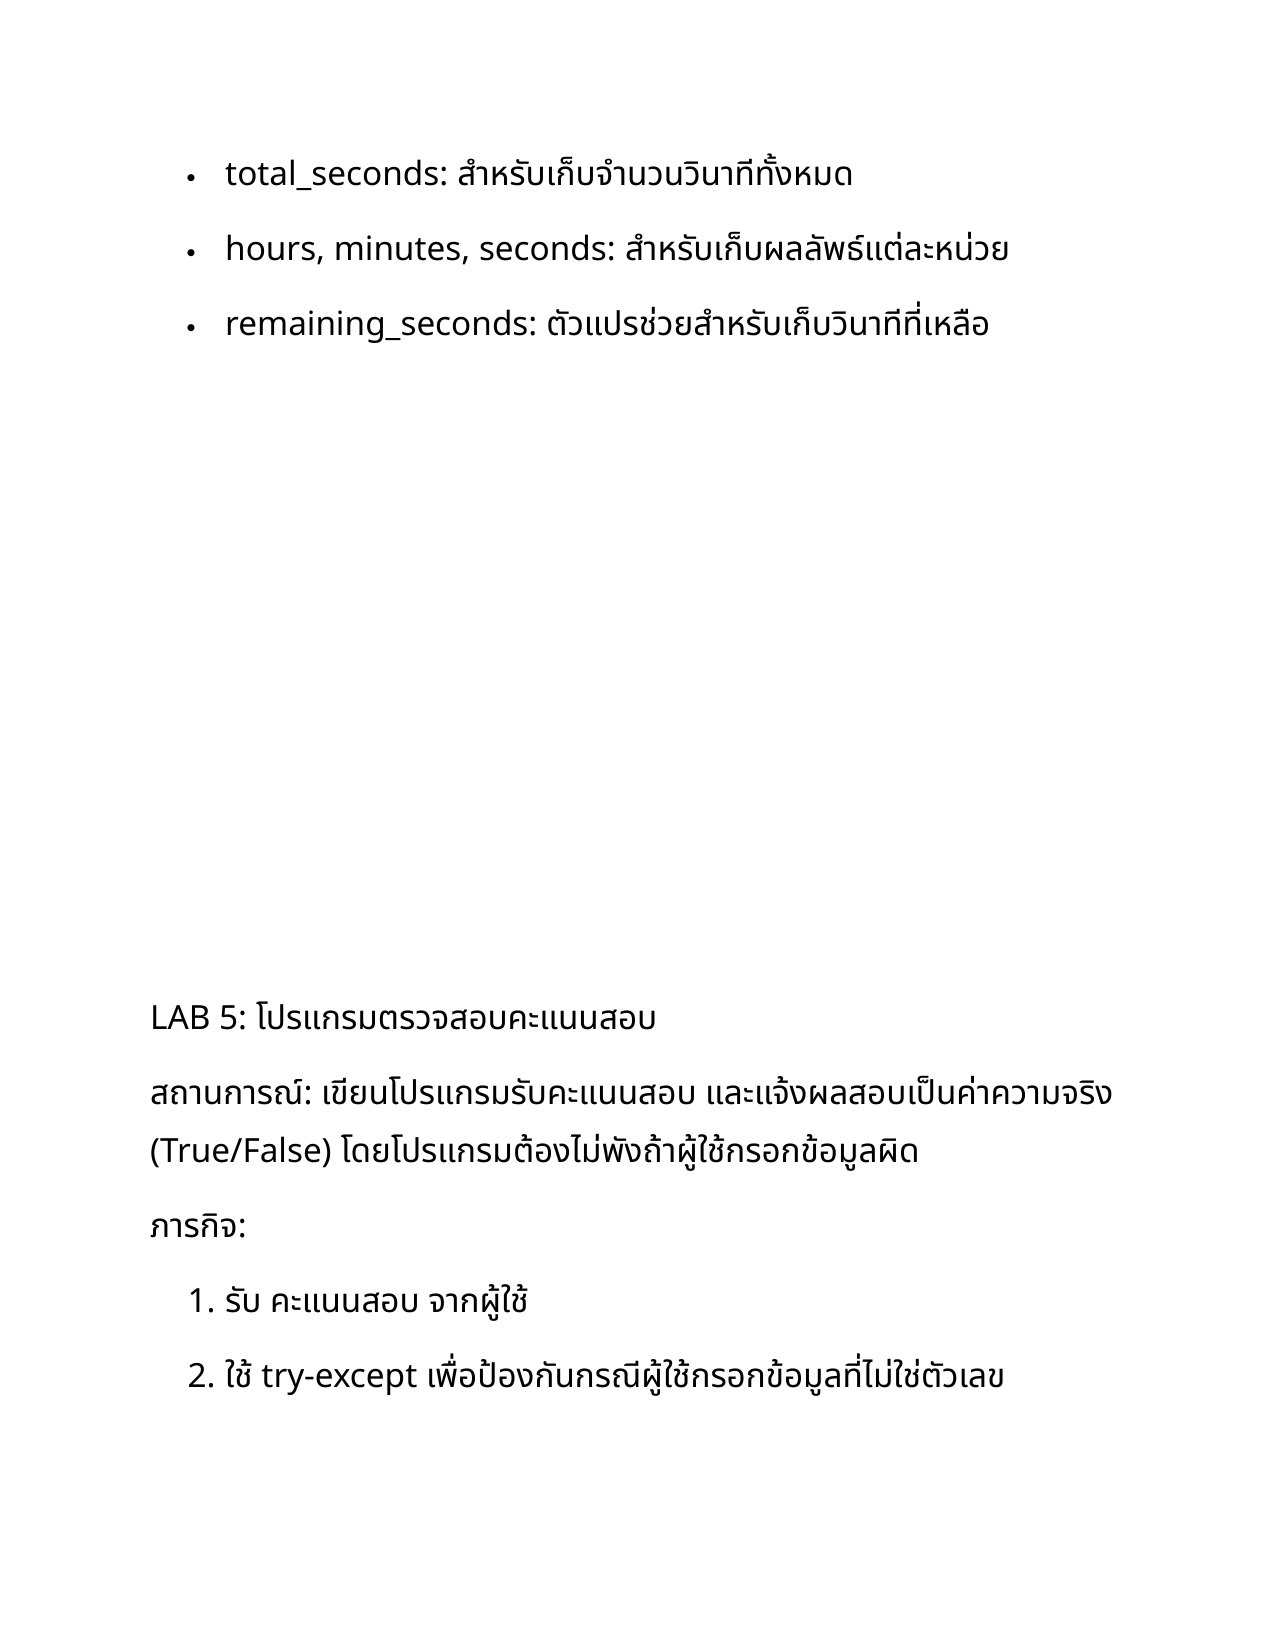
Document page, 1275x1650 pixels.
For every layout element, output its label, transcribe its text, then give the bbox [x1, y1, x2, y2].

text LAB 5: โปรแกรมตรวจสอบคะแนนสอบ [150, 994, 1125, 1045]
list total_seconds: สำหรับเก็บจำนวนวินาทีทั้งหมด [187, 150, 1125, 201]
list รับ คะแนนสอบ จากผู้ใช้ [187, 1277, 1125, 1327]
list ใช้ try-except เพื่อป้องกันกรณีผู้ใช้กรอกข้อมูลที่ไม่ใช่ตัวเลข [187, 1351, 1125, 1402]
text สถานการณ์: เขียนโปรแกรมรับคะแนนสอบ และแจ้งผลสอบเป็นค่าความจริง (True/False) โดยโปรแกรมต้องไม่พังถ้าผู้ใช้กรอกข้อมูลผิด [150, 1069, 1125, 1178]
list hours, minutes, seconds: สำหรับเก็บผลลัพธ์แต่ละหน่วย [187, 225, 1125, 275]
list remaining_seconds: ตัวแปรช่วยสำหรับเก็บวินาทีที่เหลือ [187, 299, 1125, 350]
text ภารกิจ: [150, 1202, 1125, 1252]
